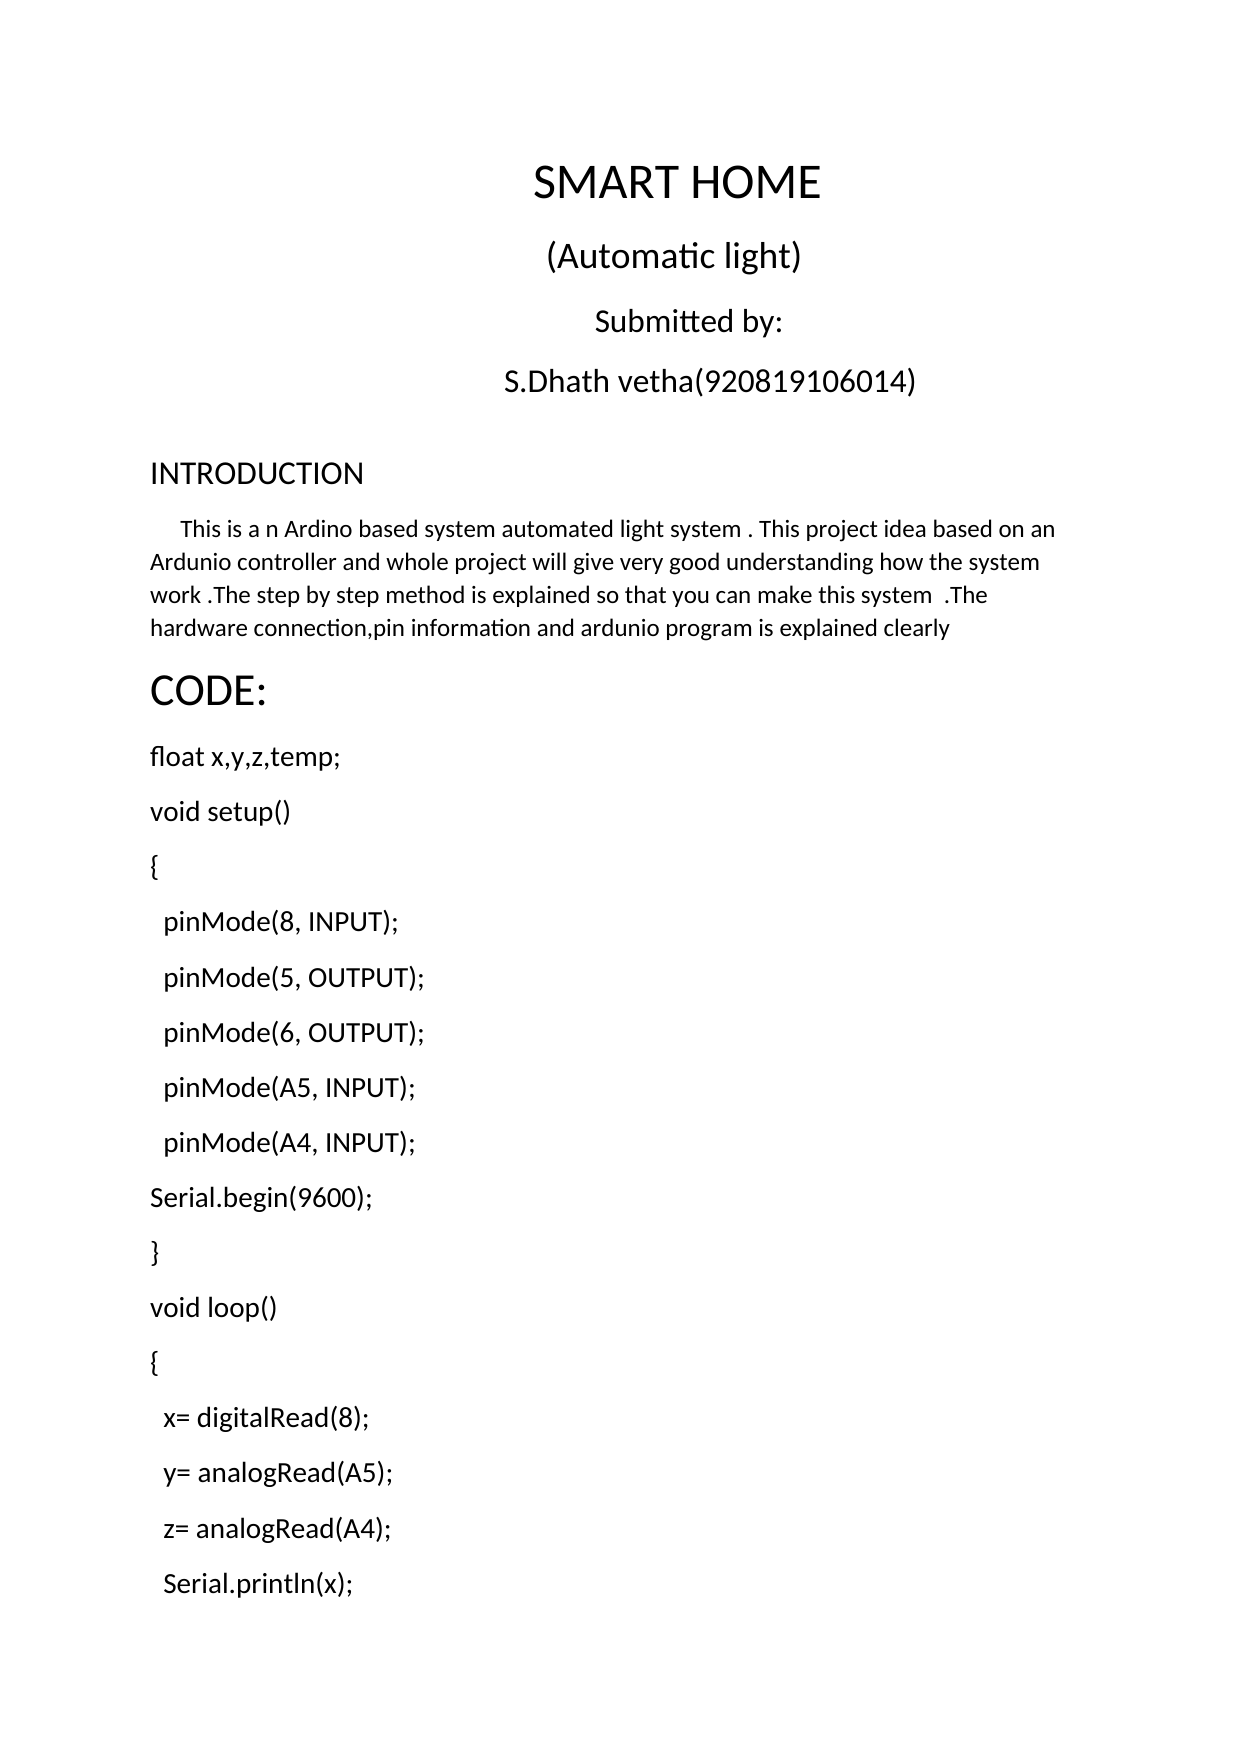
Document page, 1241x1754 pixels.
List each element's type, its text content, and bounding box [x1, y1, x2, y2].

text (Automatic light) [150, 232, 1090, 278]
text Serial.begin(9600); [150, 1179, 1090, 1215]
text pinMode(5, OUTPUT); [150, 959, 1090, 994]
text CODE: [150, 661, 1090, 717]
text pinMode(A5, INPUT); [150, 1069, 1090, 1104]
text pinMode(A4, INPUT); [150, 1124, 1090, 1159]
text pinMode(8, INPUT); [150, 903, 1090, 939]
text void loop() [150, 1289, 1090, 1325]
text Serial.println(x); [150, 1565, 1090, 1600]
text INTRODUCTION [150, 421, 1090, 493]
text float x,y,z,temp; [150, 738, 1090, 774]
text } [150, 1234, 1090, 1270]
text Submitted by: [150, 300, 1090, 341]
text y= analogRead(A5); [150, 1454, 1090, 1490]
text x= digitalRead(8); [150, 1399, 1090, 1435]
text z= analogRead(A4); [150, 1510, 1090, 1545]
text { [150, 1344, 1090, 1380]
text pinMode(6, OUTPUT); [150, 1014, 1090, 1049]
text SMART HOME [150, 150, 1090, 211]
text { [150, 848, 1090, 884]
text void setup() [150, 793, 1090, 829]
text This is a n Ardino based system automated light system . This project idea based on an Ardunio controller and whole project will give very good understanding how the system work .The step by step method is explained so that you can make this system .The hardware connection,pin information and ardunio program is explained clearly [150, 513, 1090, 642]
text S.Dhath vetha(920819106014) [150, 360, 1090, 401]
